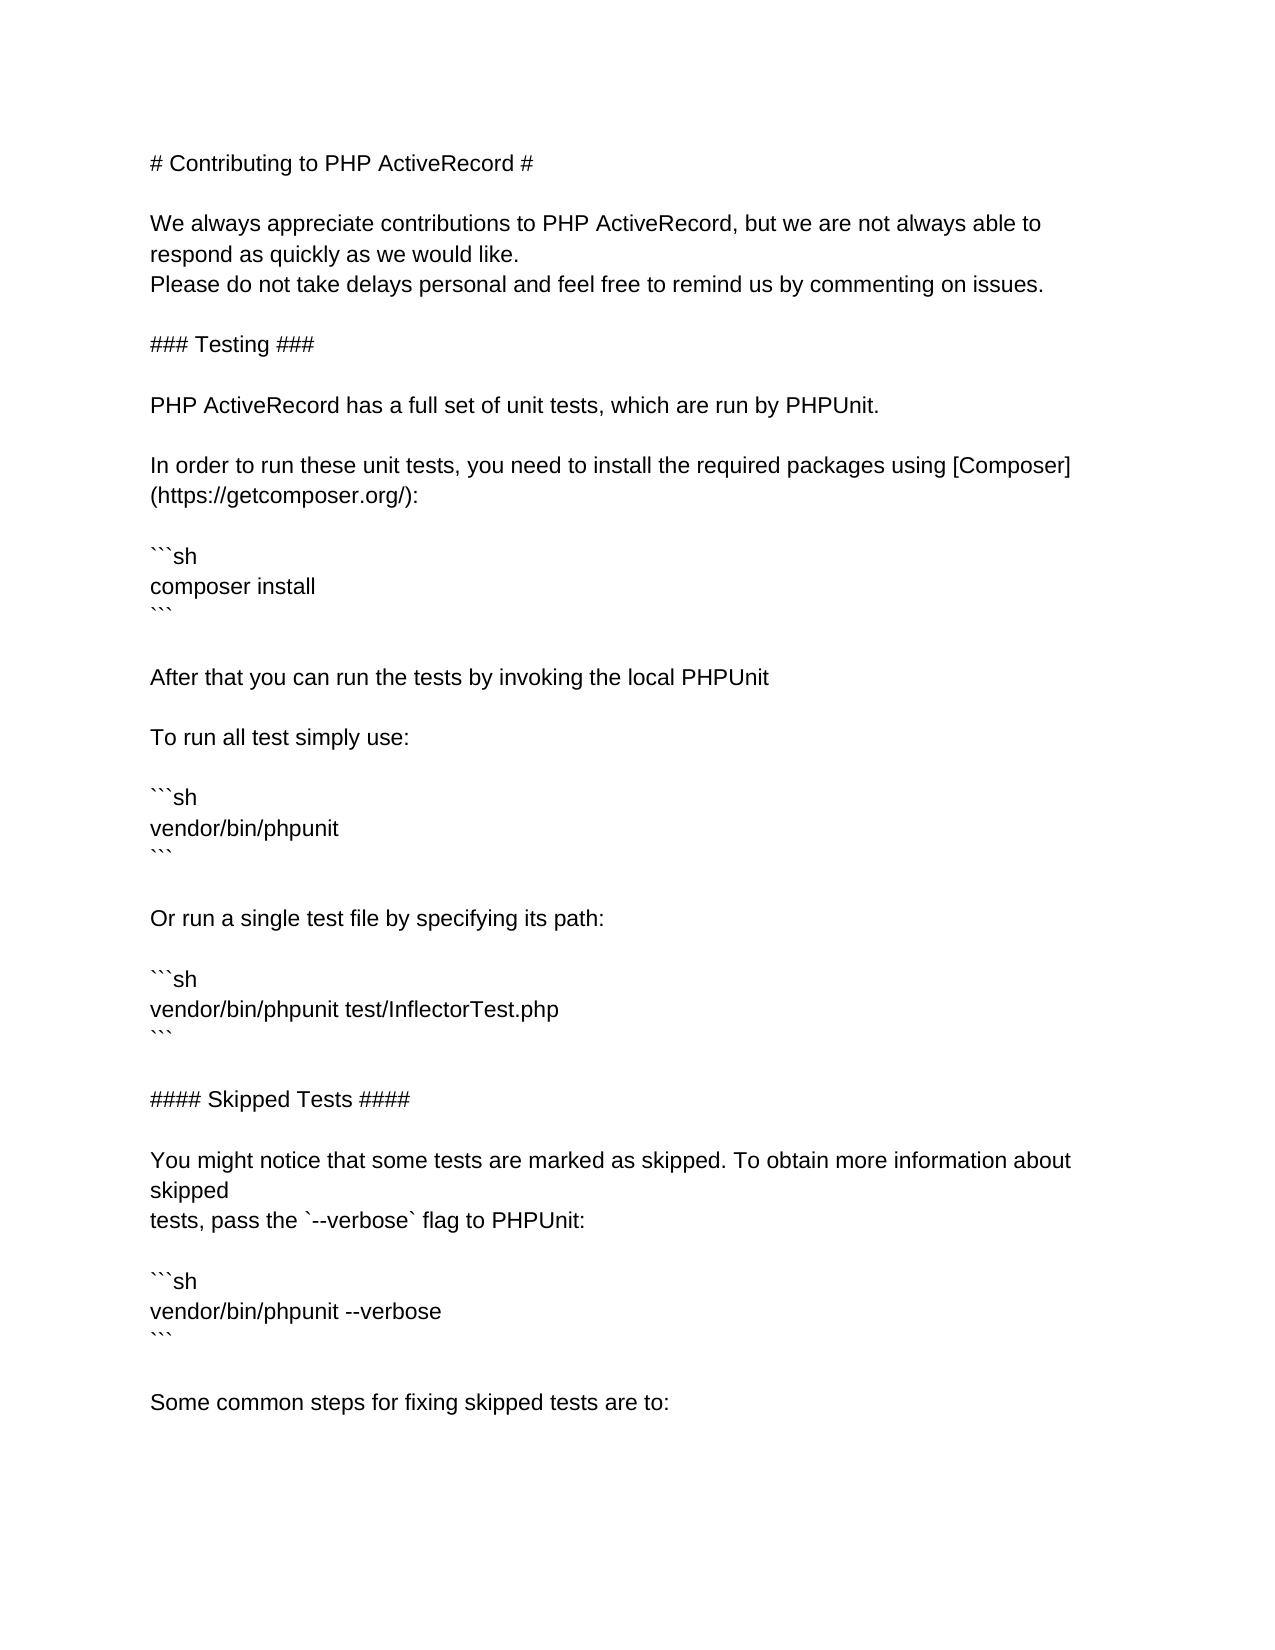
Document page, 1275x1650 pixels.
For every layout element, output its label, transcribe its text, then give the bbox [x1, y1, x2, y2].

text In order to run these unit tests, you need to install the required packages using [Composer](https://getcomposer.org/): [150, 452, 1125, 509]
text ``` [150, 1026, 1125, 1052]
text ```sh [150, 1268, 1125, 1294]
text composer install [150, 573, 1125, 599]
text PHP ActiveRecord has a full set of unit tests, which are run by PHPUnit. [150, 392, 1125, 418]
text ``` [150, 1328, 1125, 1354]
text # Contributing to PHP ActiveRecord # [150, 150, 1125, 176]
text Some common steps for fixing skipped tests are to: [150, 1388, 1125, 1415]
text Please do not take delays personal and feel free to remind us by commenting on issues. [150, 271, 1125, 297]
text vendor/bin/phpunit --verbose [150, 1298, 1125, 1324]
text #### Skipped Tests #### [150, 1086, 1125, 1113]
text Or run a single test file by specifying its path: [150, 905, 1125, 932]
text To run all test simply use: [150, 724, 1125, 750]
text vendor/bin/phpunit test/InflectorTest.php [150, 996, 1125, 1022]
text tests, pass the `--verbose` flag to PHPUnit: [150, 1207, 1125, 1234]
text ```sh [150, 784, 1125, 811]
text vendor/bin/phpunit [150, 814, 1125, 841]
text ### Testing ### [150, 331, 1125, 358]
text ``` [150, 603, 1125, 629]
text We always appreciate contributions to PHP ActiveRecord, but we are not always able to respond as quickly as we would like. [150, 210, 1125, 267]
text ```sh [150, 966, 1125, 992]
text After that you can run the tests by invoking the local PHPUnit [150, 663, 1125, 690]
text ```sh [150, 543, 1125, 569]
text You might notice that some tests are marked as skipped. To obtain more information about skipped [150, 1147, 1125, 1203]
text ``` [150, 845, 1125, 871]
